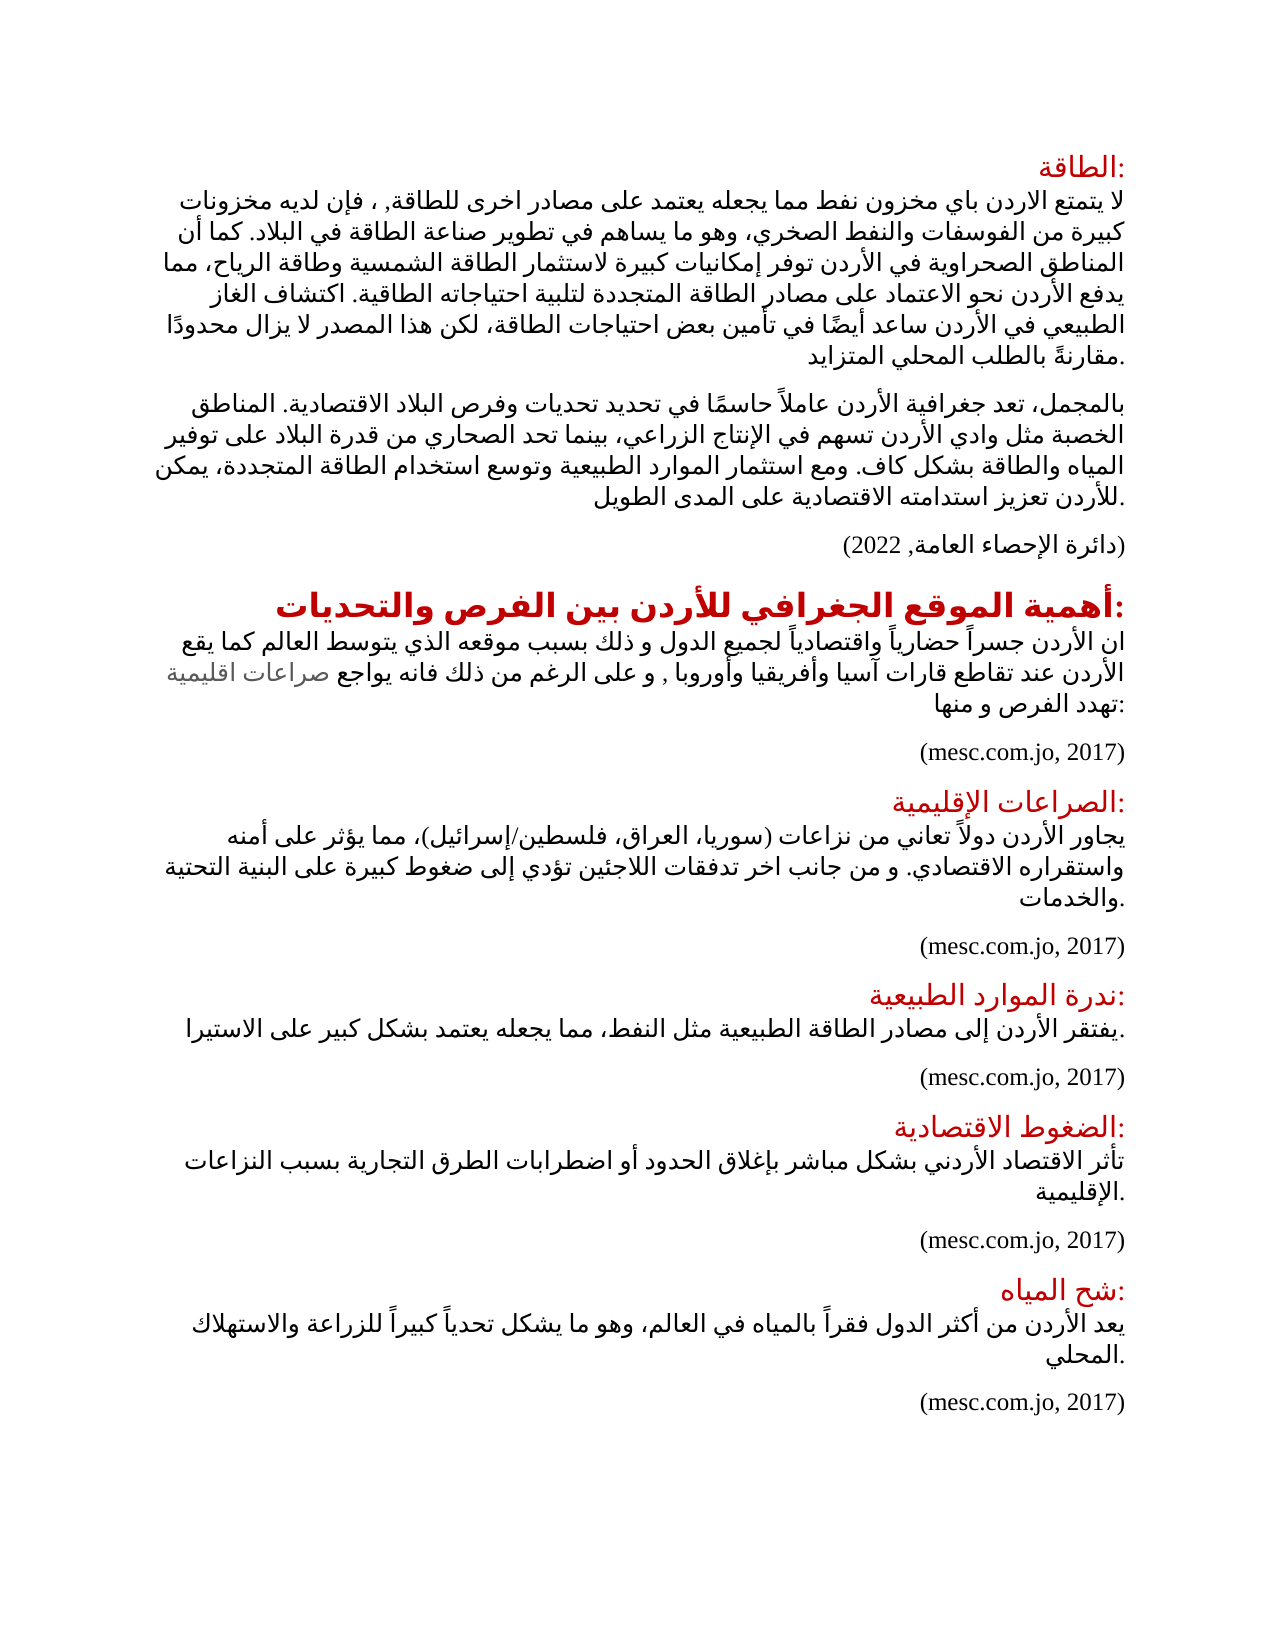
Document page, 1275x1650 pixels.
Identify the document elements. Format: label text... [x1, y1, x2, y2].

text لا يتمتع الاردن باي مخزون نفط مما يجعله يعتمد على مصادر اخرى للطاقة, ، فإن لديه مخزونات كبيرة من الفوسفات والنفط الصخري، وهو ما يساهم في تطوير صناعة الطاقة في البلاد. كما أن المناطق الصحراوية في الأردن توفر إمكانيات كبيرة لاستثمار الطاقة الشمسية وطاقة الرياح، مما يدفع الأردن نحو الاعتماد على مصادر الطاقة المتجددة لتلبية احتياجاته الطاقية. اكتشاف الغاز الطبيعي في الأردن ساعد أيضًا في تأمين بعض احتياجات الطاقة، لكن هذا المصدر لا يزال محدودًا مقارنةً بالطلب المحلي المتزايد. [150, 186, 1125, 370]
text يجاور الأردن دولاً تعاني من نزاعات (سوريا، العراق، فلسطين/إسرائيل)، مما يؤثر على أمنه واستقراره الاقتصادي. و من جانب اخر تدفقات اللاجئين تؤدي إلى ضغوط كبيرة على البنية التحتية والخدمات. [150, 821, 1125, 912]
text يعد الأردن من أكثر الدول فقراً بالمياه في العالم، وهو ما يشكل تحدياً كبيراً للزراعة والاستهلاك المحلي. [150, 1309, 1125, 1368]
subtitle ندرة الموارد الطبيعية: [150, 978, 1125, 1012]
text (mesc.com.jo, 2017) [150, 1225, 1125, 1254]
text (mesc.com.jo, 2017) [150, 737, 1125, 766]
subtitle الصراعات الإقليمية: [150, 785, 1125, 818]
text يفتقر الأردن إلى مصادر الطاقة الطبيعية مثل النفط، مما يجعله يعتمد بشكل كبير على الاستيرا. [150, 1014, 1125, 1043]
text (mesc.com.jo, 2017) [150, 1387, 1125, 1416]
text بالمجمل، تعد جغرافية الأردن عاملاً حاسمًا في تحديد تحديات وفرص البلاد الاقتصادية. المناطق الخصبة مثل وادي الأردن تسهم في الإنتاج الزراعي، بينما تحد الصحاري من قدرة البلاد على توفير المياه والطاقة بشكل كاف. ومع استثمار الموارد الطبيعية وتوسع استخدام الطاقة المتجددة، يمكن للأردن تعزيز استدامته الاقتصادية على المدى الطويل. [150, 389, 1125, 511]
subtitle الطاقة: [150, 150, 1125, 183]
text ان الأردن جسراً حضارياً واقتصادياً لجميع الدول و ذلك بسبب موقعه الذي يتوسط العالم كما يقع الأردن عند تقاطع قارات آسيا وأفريقيا وأوروبا , و على الرغم من ذلك فانه يواجع صراعات اقليمية تهدد الفرص و منها: [150, 627, 1125, 718]
subtitle الضغوط الاقتصادية: [150, 1110, 1125, 1143]
text (mesc.com.jo, 2017) [150, 1062, 1125, 1091]
subtitle أهمية الموقع الجغرافي للأردن بين الفرص والتحديات: [150, 586, 1125, 624]
subtitle شح المياه: [150, 1273, 1125, 1306]
text (دائرة الإحصاء العامة, 2022) [150, 530, 1125, 559]
text تأثر الاقتصاد الأردني بشكل مباشر بإغلاق الحدود أو اضطرابات الطرق التجارية بسبب النزاعات الإقليمية. [150, 1146, 1125, 1206]
text (mesc.com.jo, 2017) [150, 931, 1125, 959]
